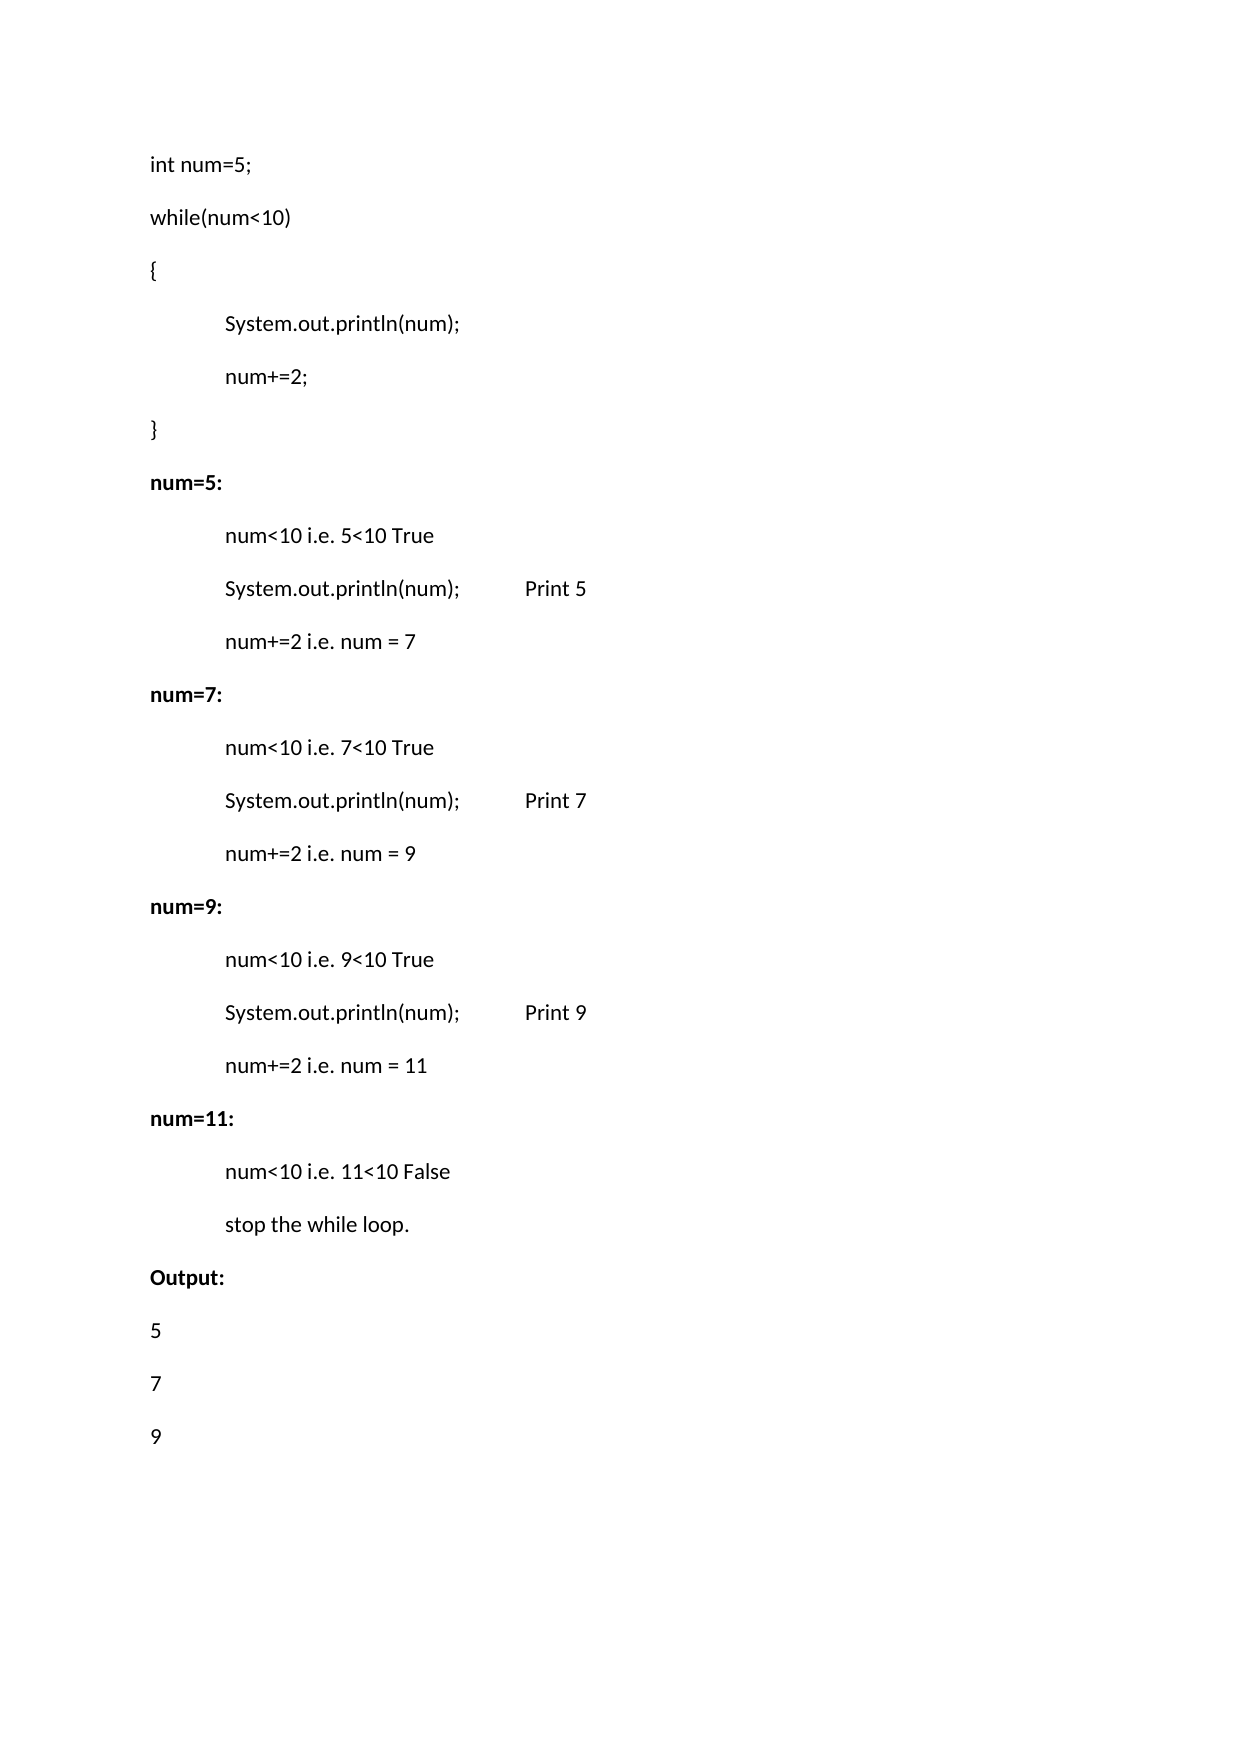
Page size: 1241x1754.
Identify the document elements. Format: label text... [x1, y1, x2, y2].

text { [150, 256, 1090, 284]
text num<10 i.e. 9<10 True [150, 945, 1090, 973]
text num+=2 i.e. num = 11 [150, 1051, 1090, 1079]
text num<10 i.e. 5<10 True [150, 521, 1090, 549]
text num=5: [150, 468, 1090, 496]
text System.out.println(num); [150, 309, 1090, 337]
text num+=2 i.e. num = 7 [150, 627, 1090, 655]
text int num=5; [150, 150, 1090, 178]
text 7 [150, 1369, 1090, 1397]
text while(num<10) [150, 203, 1090, 231]
text num=11: [150, 1104, 1090, 1132]
text num<10 i.e. 11<10 False [150, 1157, 1090, 1185]
text Output: [150, 1263, 1090, 1291]
text System.out.println(num); Print 5 [150, 574, 1090, 602]
text } [150, 415, 1090, 443]
text num+=2; [150, 362, 1090, 390]
text num<10 i.e. 7<10 True [150, 733, 1090, 761]
text 5 [150, 1316, 1090, 1344]
text System.out.println(num); Print 9 [150, 998, 1090, 1026]
text num=9: [150, 892, 1090, 920]
text stop the while loop. [150, 1210, 1090, 1238]
text num+=2 i.e. num = 9 [150, 839, 1090, 867]
text 9 [150, 1422, 1090, 1451]
text num=7: [150, 680, 1090, 708]
text System.out.println(num); Print 7 [150, 786, 1090, 814]
